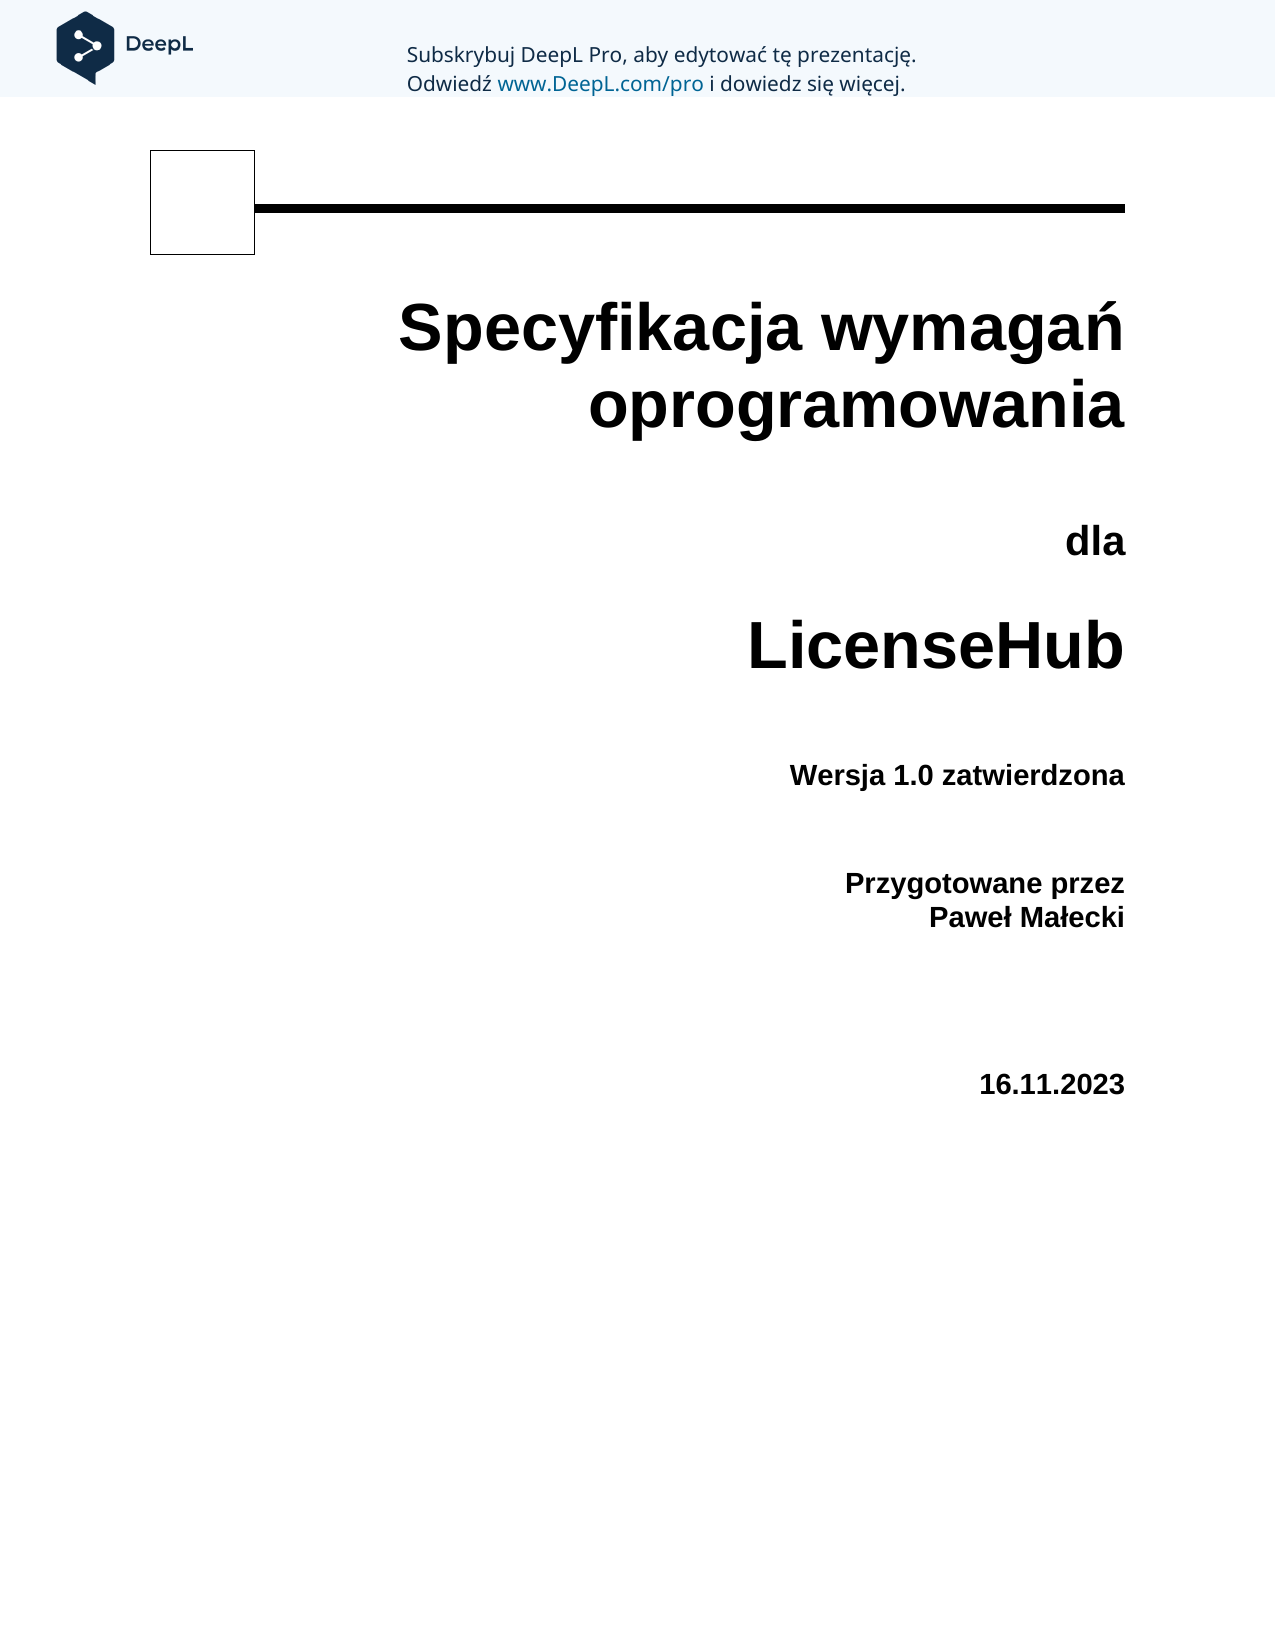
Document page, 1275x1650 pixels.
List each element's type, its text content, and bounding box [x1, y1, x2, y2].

text Wersja 1.0 zatwierdzona [150, 758, 1125, 791]
text 16.11.2023 [150, 1067, 1125, 1100]
text LicenseHub [150, 606, 1125, 683]
title dla [150, 516, 1125, 564]
title Specyfikacja wymagań oprogramowania [150, 288, 1125, 441]
text Przygotowane przez Paweł Małecki [150, 866, 1125, 933]
